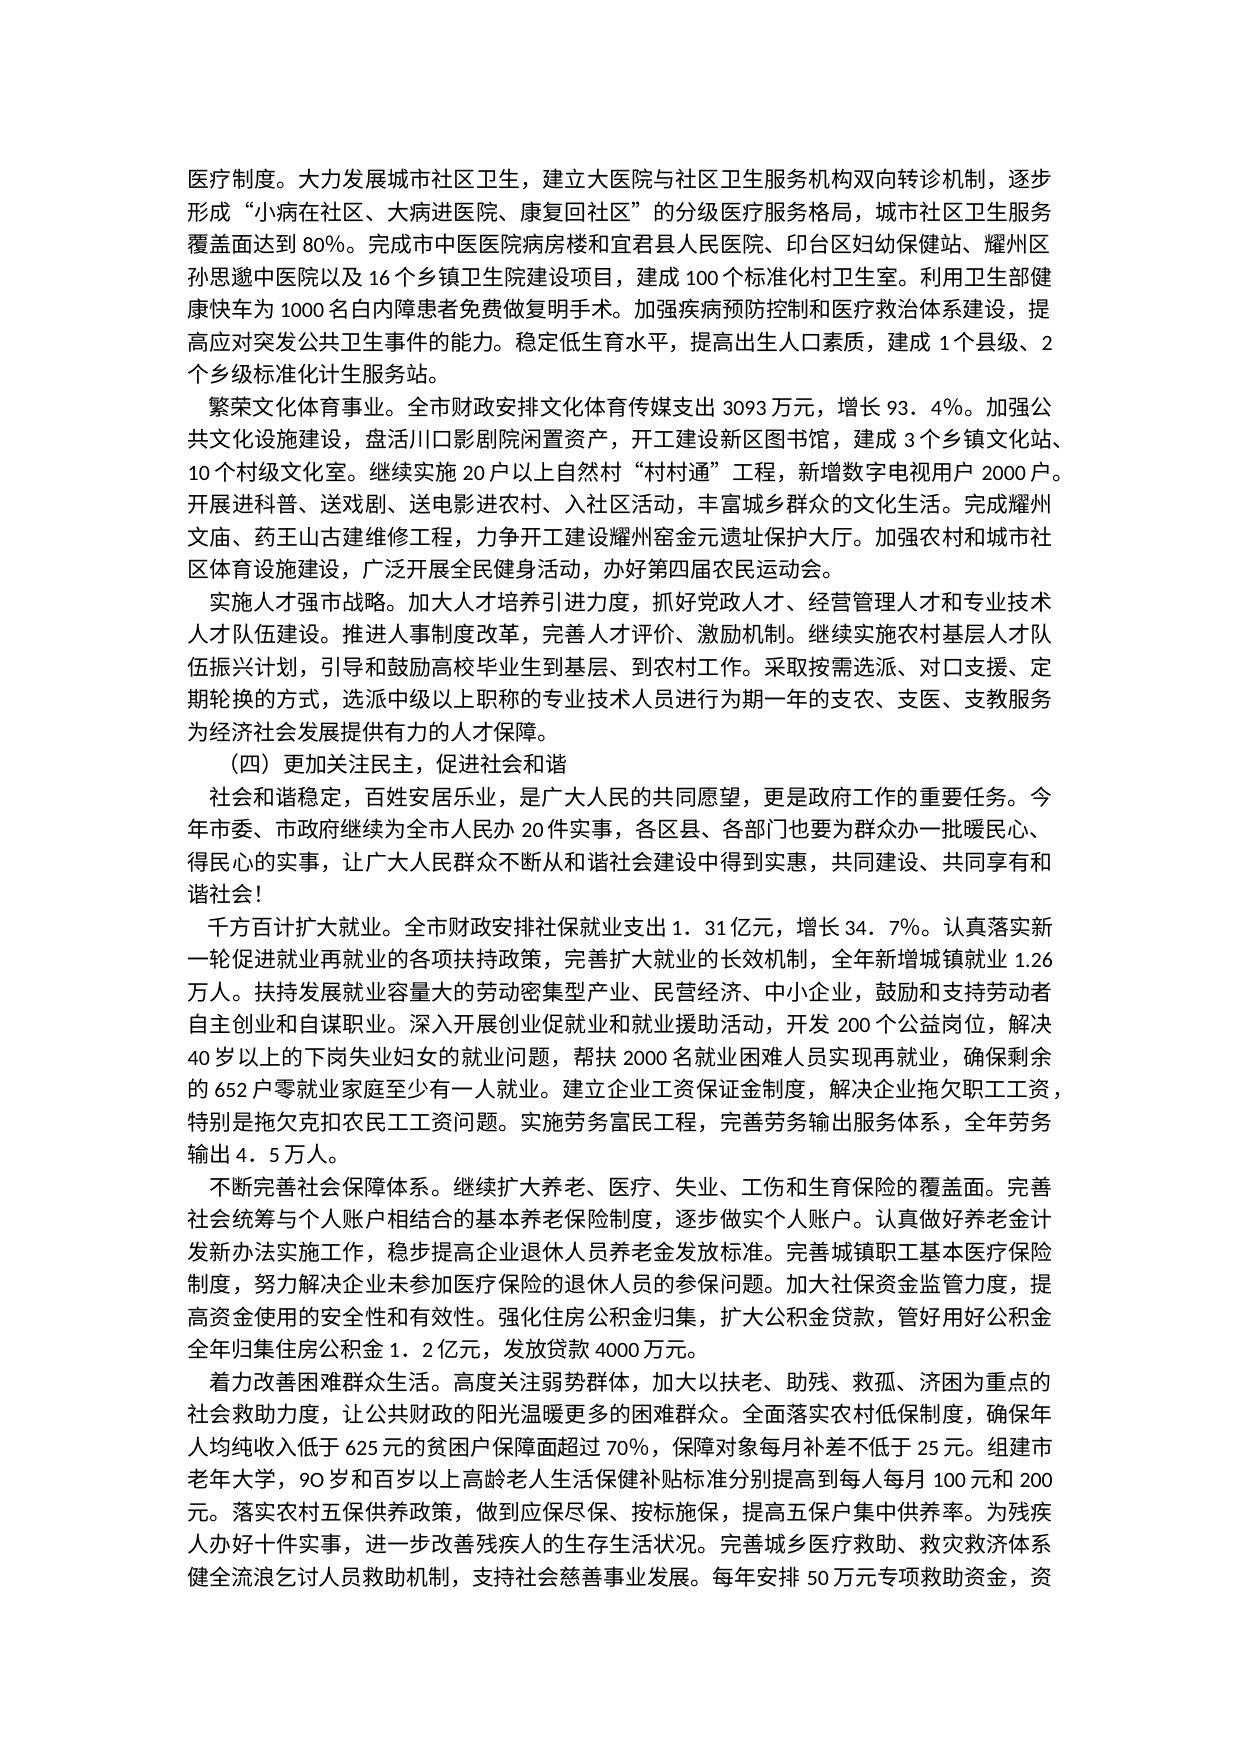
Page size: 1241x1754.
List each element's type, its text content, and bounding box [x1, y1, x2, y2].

text 千方百计扩大就业。全市财政安排社保就业支出1．31亿元，增长34．7％。认真落实新一轮促进就业再就业的各项扶持政策，完善扩大就业的长效机制，全年新增城镇就业1.26万人。扶持发展就业容量大的劳动密集型产业、民营经济、中小企业，鼓励和支持劳动者自主创业和自谋职业。深入开展创业促就业和就业援助活动，开发200个公益岗位，解决40岁以上的下岗失业妇女的就业问题，帮扶2000名就业困难人员实现再就业，确保剩余的652户零就业家庭至少有一人就业。建立企业工资保证金制度，解决企业拖欠职工工资，特别是拖欠克扣农民工工资问题。实施劳务富民工程，完善劳务输出服务体系，全年劳务输出4．5万人。 [187, 909, 1053, 1169]
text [187, 162, 1053, 389]
text 社会和谐稳定，百姓安居乐业，是广大人民的共同愿望，更是政府工作的重要任务。今年市委、市政府继续为全市人民办20件实事，各区县、各部门也要为群众办一批暖民心、得民心的实事，让广大人民群众不断从和谐社会建设中得到实惠，共同建设、共同享有和谐社会！ [187, 779, 1053, 909]
text 实施人才强市战略。加大人才培养引进力度，抓好党政人才、经营管理人才和专业技术人才队伍建设。推进人事制度改革，完善人才评价、激励机制。继续实施农村基层人才队伍振兴计划，引导和鼓励高校毕业生到基层、到农村工作。采取按需选派、对口支援、定期轮换的方式，选派中级以上职称的专业技术人员进行为期一年的支农、支医、支教服务，为经济社会发展提供有力的人才保障。 [187, 584, 1053, 747]
text 不断完善社会保障体系。继续扩大养老、医疗、失业、工伤和生育保险的覆盖面。完善社会统筹与个人账户相结合的基本养老保险制度，逐步做实个人账户。认真做好养老金计发新办法实施工作，稳步提高企业退休人员养老金发放标准。完善城镇职工基本医疗保险制度，努力解决企业未参加医疗保险的退休人员的参保问题。加大社保资金监管力度，提高资金使用的安全性和有效性。强化住房公积金归集，扩大公积金贷款，管好用好公积金，全年归集住房公积金1．2亿元，发放贷款4000万元。 [187, 1169, 1053, 1364]
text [187, 1364, 1053, 1592]
text 繁荣文化体育事业。全市财政安排文化体育传媒支出3093万元，增长93．4％。加强公共文化设施建设，盘活川口影剧院闲置资产，开工建设新区图书馆，建成3个乡镇文化站、10个村级文化室。继续实施20户以上自然村“村村通”工程，新增数字电视用户2000户。开展进科普、送戏剧、送电影进农村、入社区活动，丰富城乡群众的文化生活。完成耀州文庙、药王山古建维修工程，力争开工建设耀州窑金元遗址保护大厅。加强农村和城市社区体育设施建设，广泛开展全民健身活动，办好第四届农民运动会。 [187, 389, 1053, 584]
text （四）更加关注民主，促进社会和谐 [187, 747, 1053, 779]
